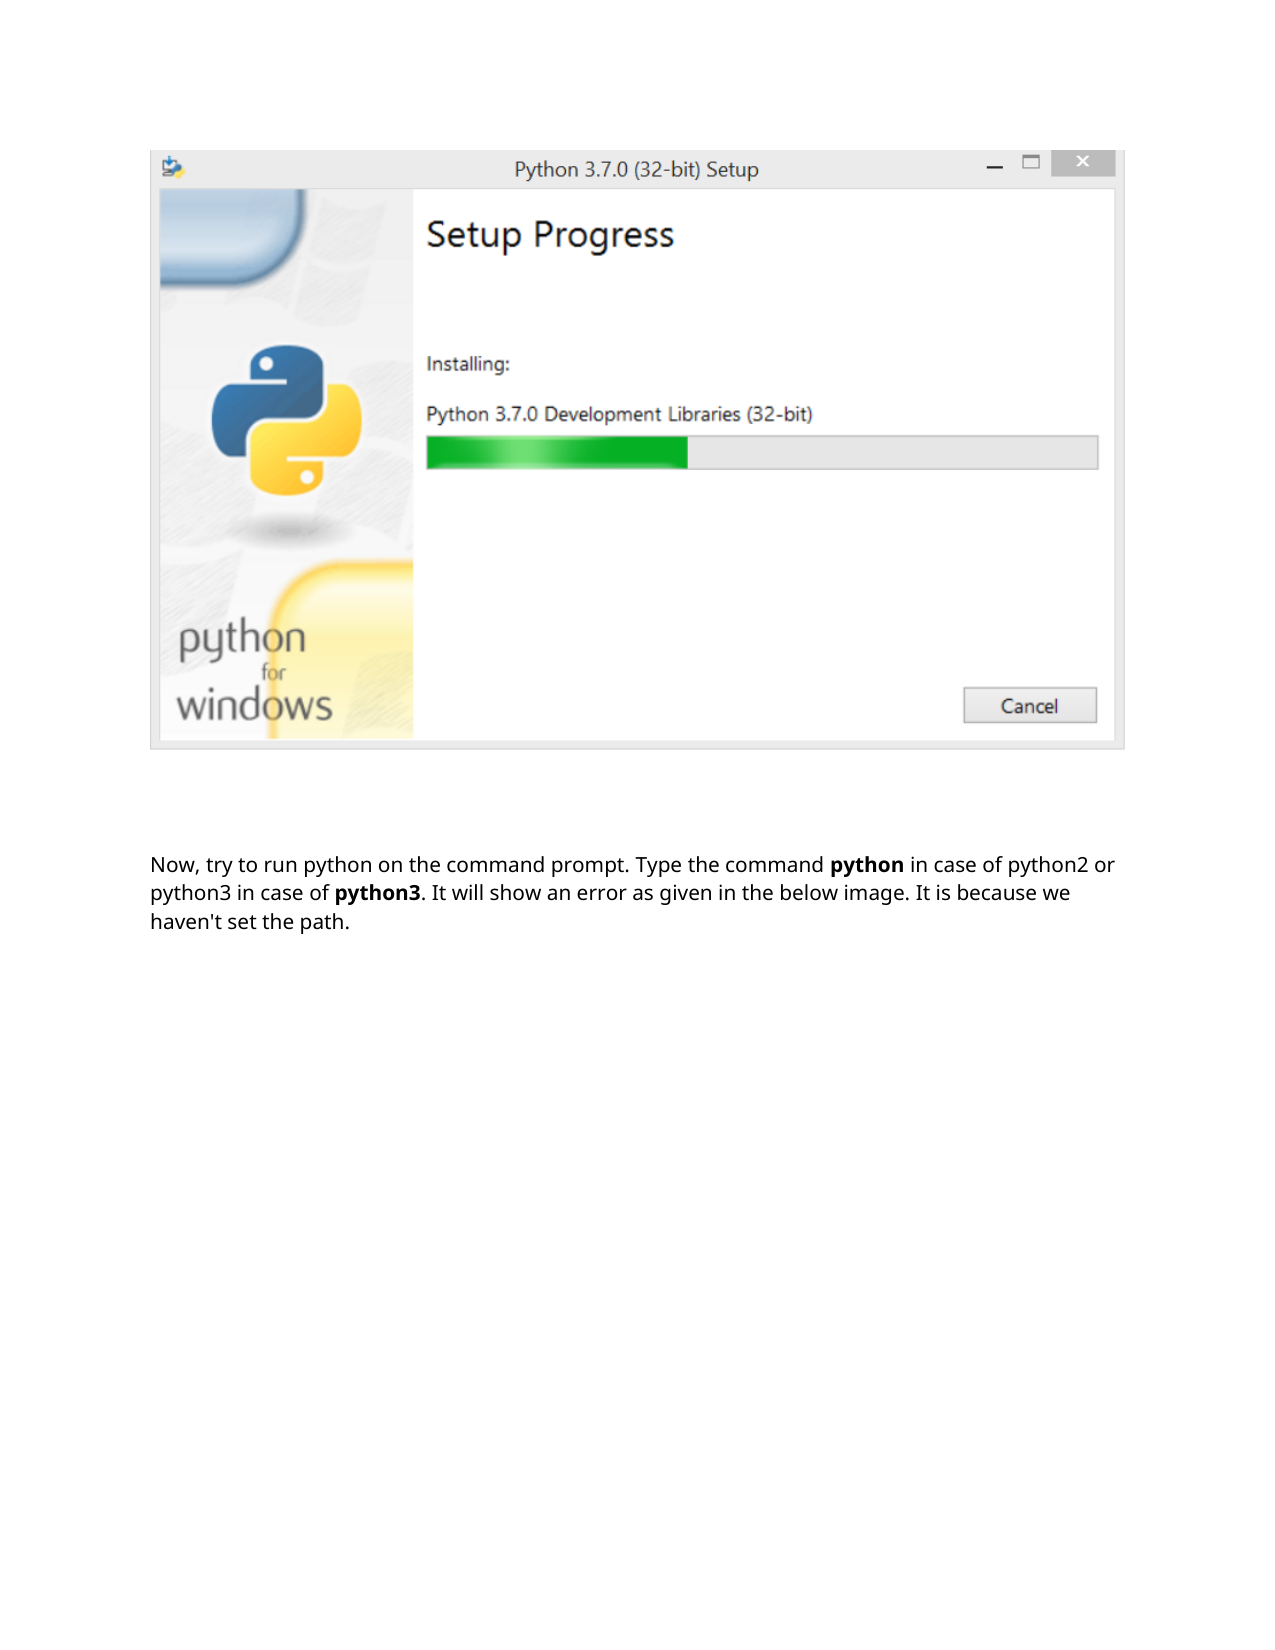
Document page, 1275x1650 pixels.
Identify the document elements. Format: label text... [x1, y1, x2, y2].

picture [150, 150, 1125, 752]
text Now, try to run python on the command prompt. Type the command python in case of python2 or python3 in case of python3. It will show an error as given in the below image. It is because we haven't set the path. [150, 850, 1125, 935]
